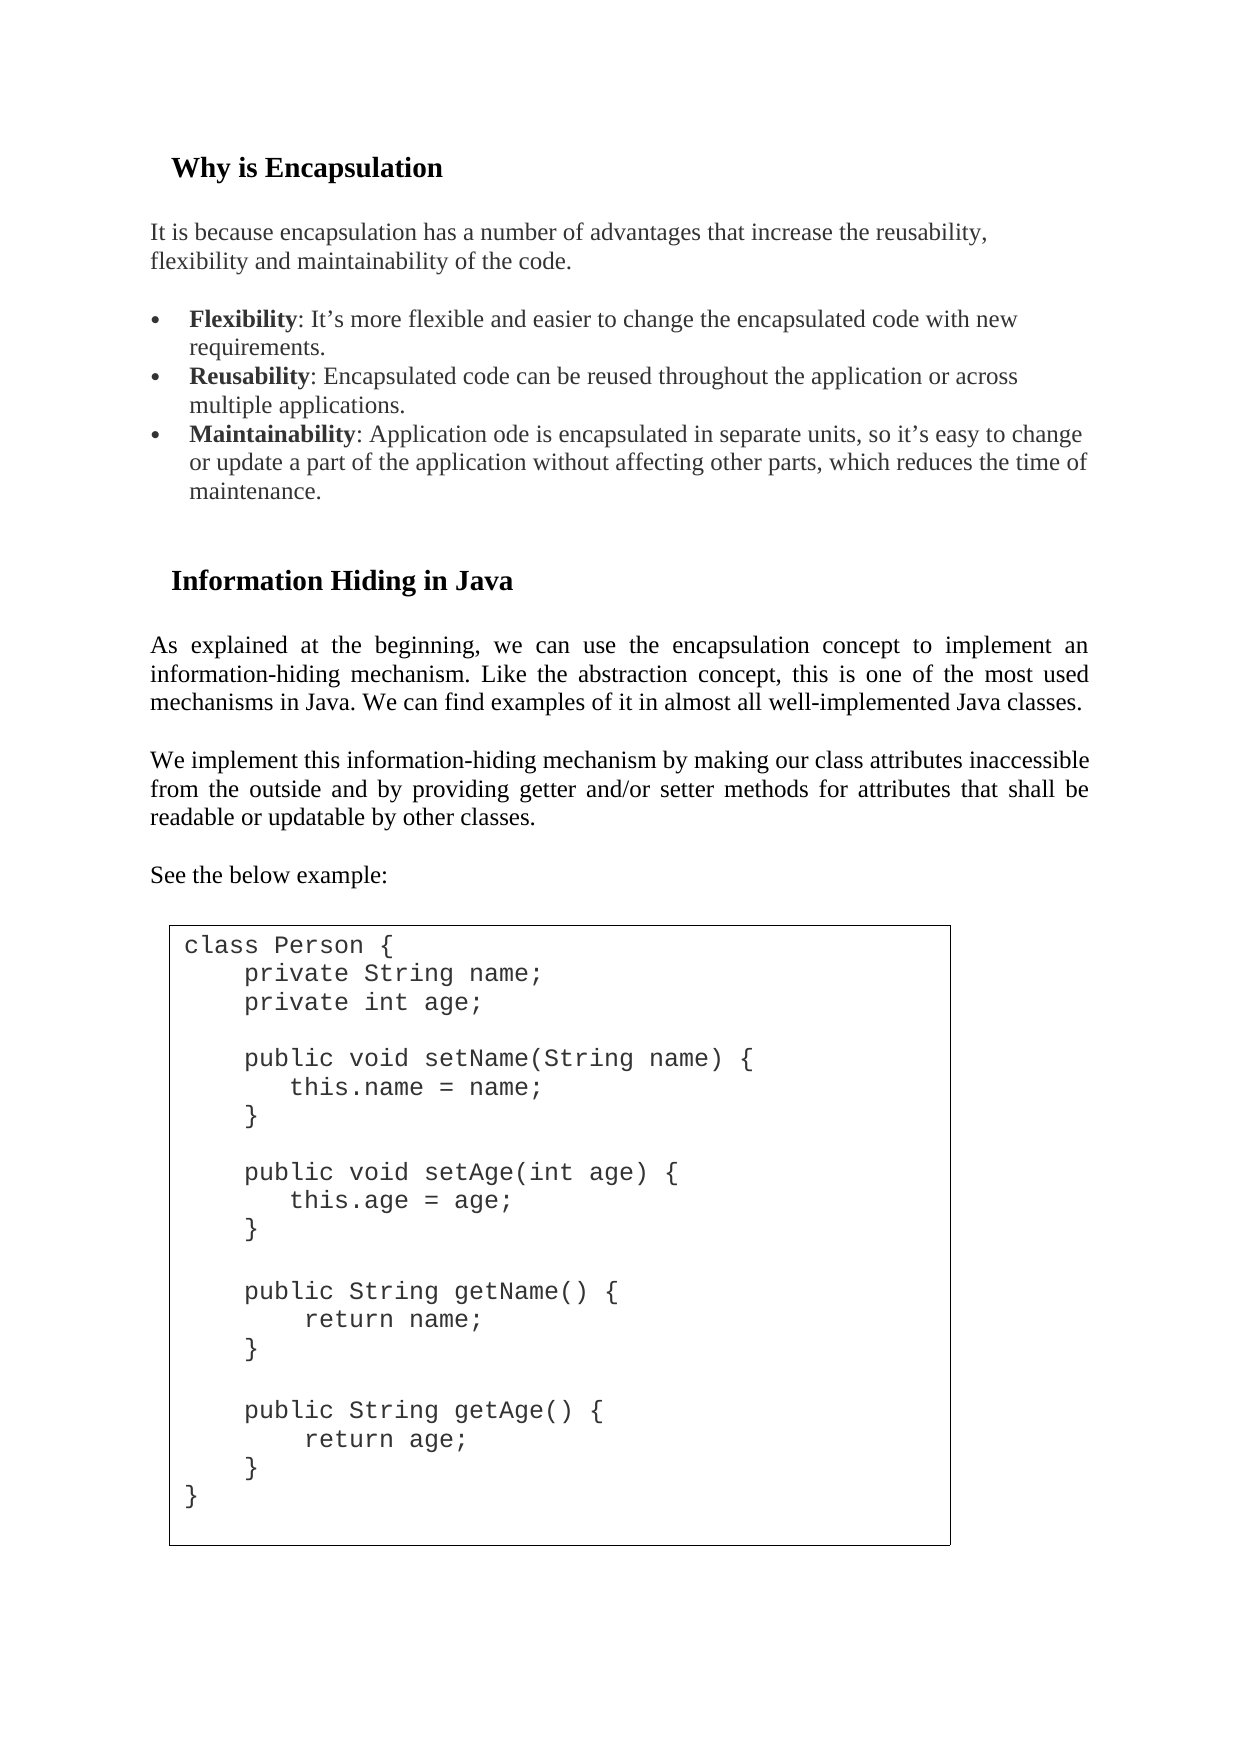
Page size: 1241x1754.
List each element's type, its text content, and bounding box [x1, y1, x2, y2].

text We implement this information-hiding mechanism by making our class attributes inaccessible from the outside and by providing getter and/or setter methods for attributes that shall be readable or updatable by other classes. [150, 745, 1090, 831]
text As explained at the beginning, we can use the encapsulation concept to implement an information-hiding mechanism. Like the abstraction concept, this is one of the most used mechanisms in Java. We can find examples of it in almost all well-implemented Java classes. [150, 630, 1090, 716]
subtitle Why is Encapsulation [171, 150, 1090, 183]
subtitle Information Hiding in Java [171, 563, 1090, 596]
text See the below example: [150, 860, 1090, 889]
list Maintainability: Application ode is encapsulated in separate units, so it’s easy to change or update a part of the application without affecting other parts, which reduces the time of maintenance. [152, 419, 1090, 505]
list Flexibility: It’s more flexible and easier to change the encapsulated code with new requirements. [152, 304, 1090, 361]
list Reusability: Encapsulated code can be reused throughout the application or across multiple applications. [152, 361, 1090, 419]
text It is because encapsulation has a number of advantages that increase the reusability, flexibility and maintainability of the code. [572, 217, 1090, 274]
